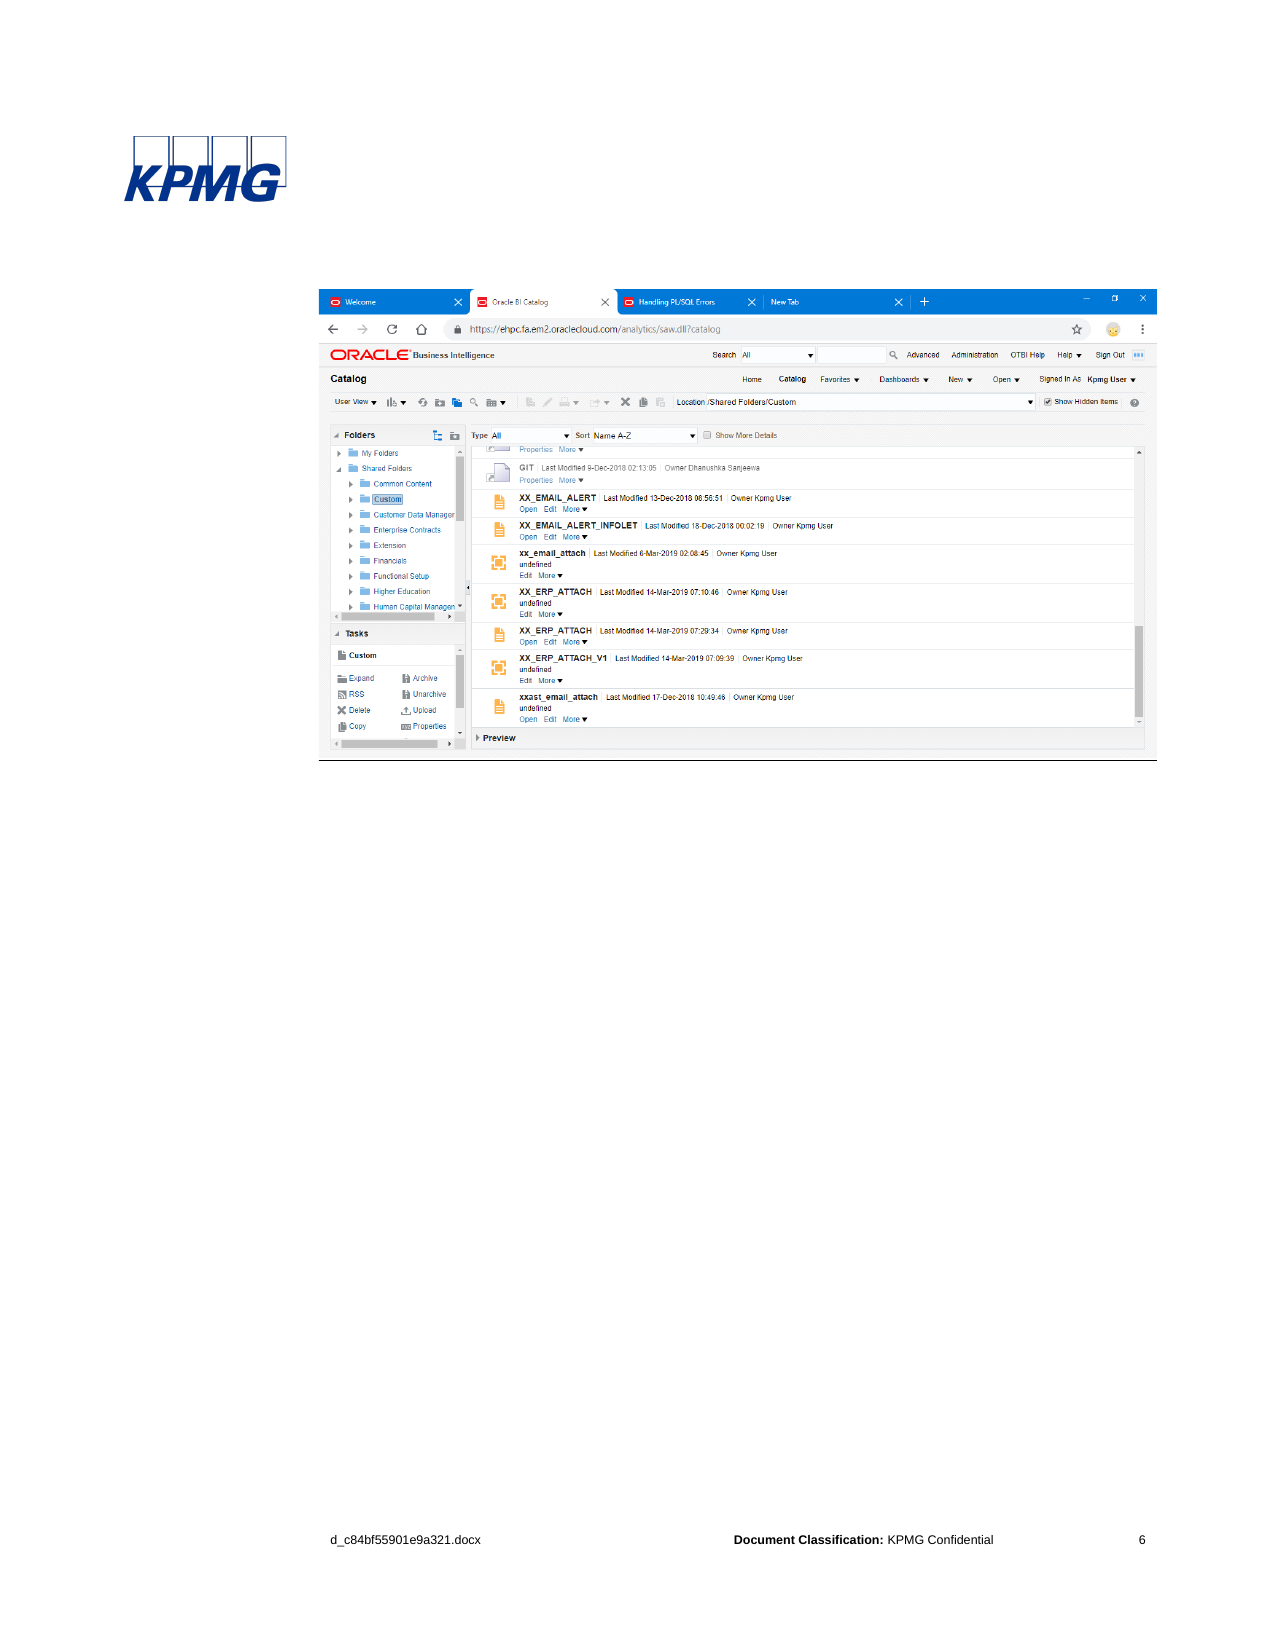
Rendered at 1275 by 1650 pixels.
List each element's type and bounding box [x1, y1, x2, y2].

picture [124, 136, 287, 202]
picture [318, 289, 1157, 761]
